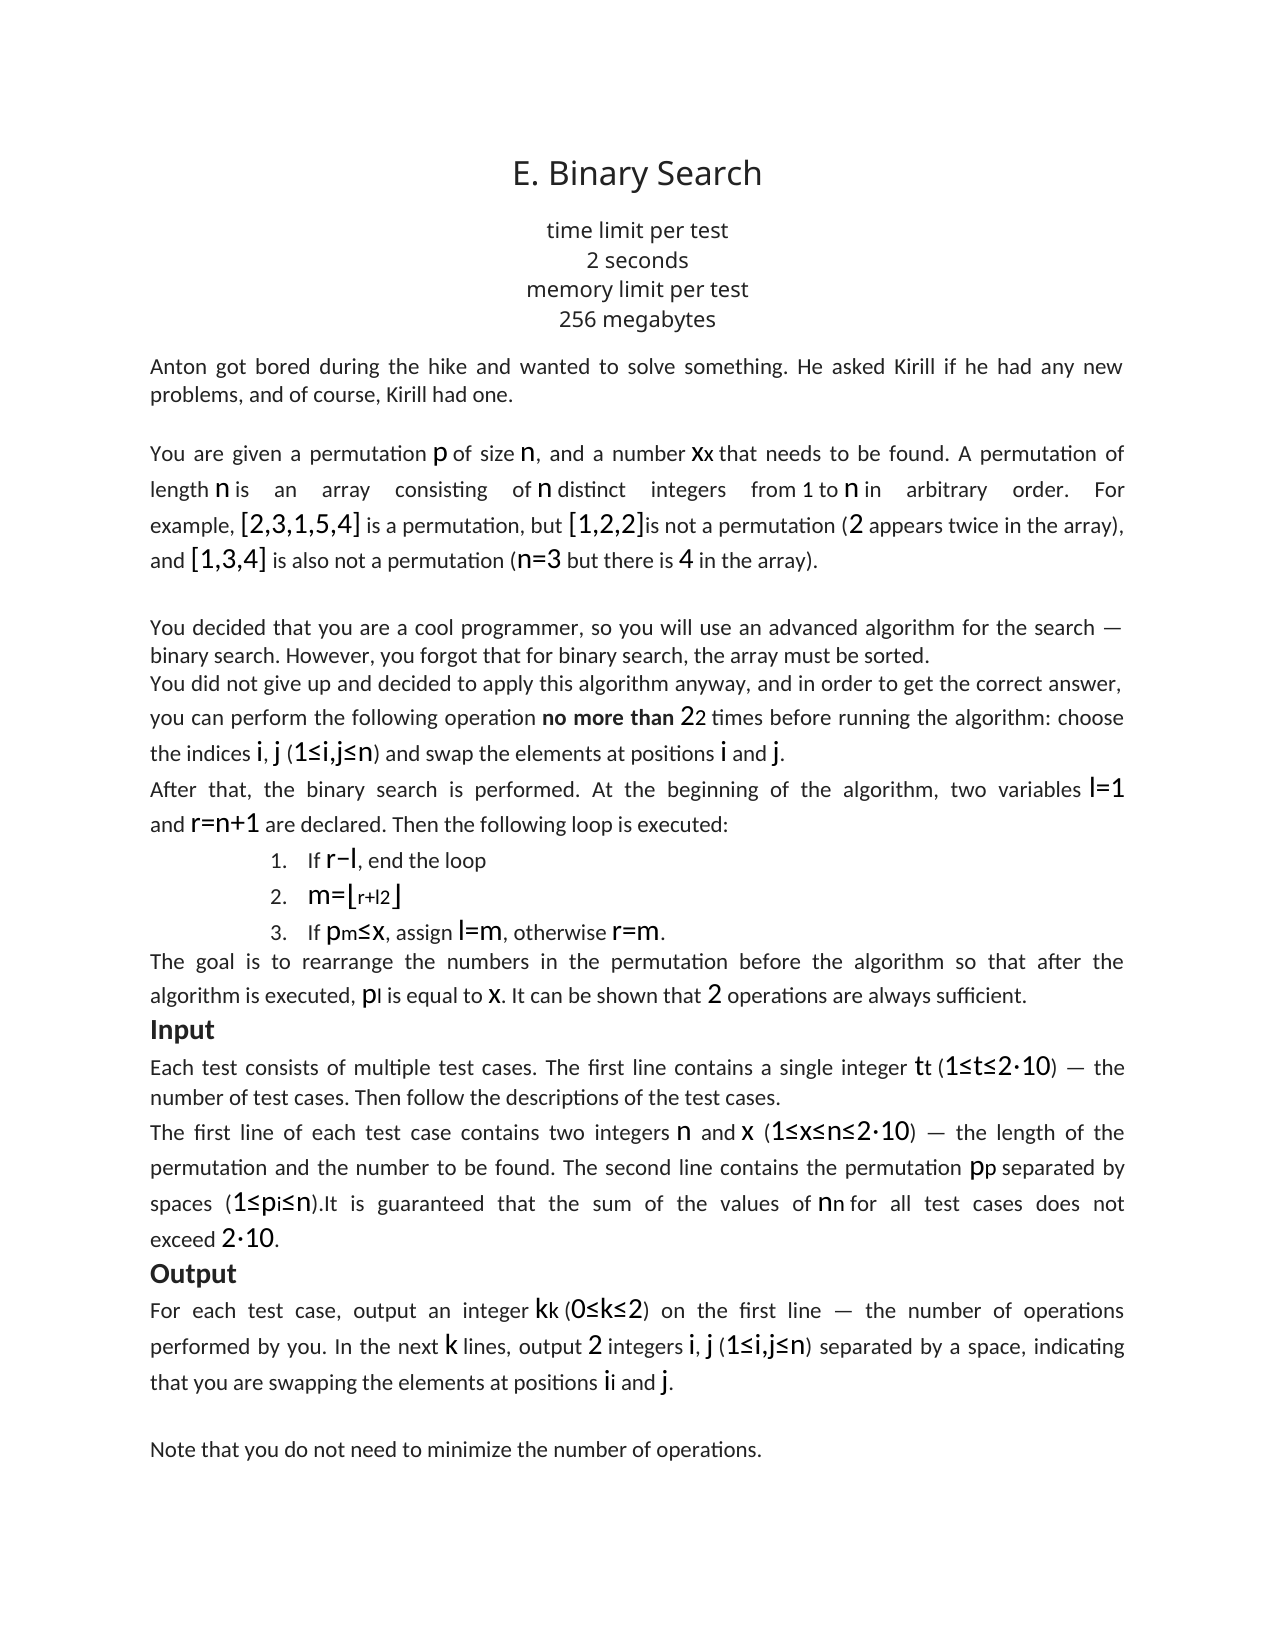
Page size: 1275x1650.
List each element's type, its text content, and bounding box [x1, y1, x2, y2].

list m=⌊r+l2⌋ [270, 876, 1125, 912]
list If pm≤x, assign l=m, otherwise r=m. [270, 912, 1125, 947]
text E. Binary Search [150, 150, 1125, 195]
text The goal is to rearrange the numbers in the permutation before the algorithm so that after the algorithm is executed, pl is equal to x. It can be shown that 2 operations are always sufficient. [150, 947, 1125, 1011]
text You did not give up and decided to apply this algorithm anyway, and in order to get the correct answer, you can perform the following operation no more than 22 times before running the algorithm: choose the indices i, j (1≤i,j≤n) and swap the elements at positions i and j. [150, 669, 1125, 769]
text Output [150, 1255, 1125, 1290]
list If r−l, end the loop [270, 840, 1125, 876]
text Input [150, 1011, 1125, 1047]
text You are given a permutation p of size n, and a number xx that needs to be found. A permutation of length n is an array consisting of n distinct integers from 1 to n in arbitrary order. For example, [2,3,1,5,4] is a permutation, but [1,2,2]is not a permutation (2 appears twice in the array), and [1,3,4] is also not a permutation (n=3 but there is 4 in the array). [150, 433, 1125, 576]
text Anton got bored during the hike and wanted to solve something. He asked Kirill if he had any new problems, and of course, Kirill had one. [150, 352, 1125, 408]
text The first line of each test case contains two integers n and x (1≤x≤n≤2⋅10) — the length of the permutation and the number to be found. The second line contains the permutation pp separated by spaces (1≤pi≤n).It is guaranteed that the sum of the values of nn for all test cases does not exceed 2⋅10. [150, 1111, 1125, 1255]
text time limit per test [150, 215, 1125, 244]
text Note that you do not need to minimize the number of operations. [150, 1435, 1125, 1463]
text 2 seconds [150, 244, 1125, 274]
text For each test case, output an integer kk (0≤k≤2) on the first line — the number of operations performed by you. In the next k lines, output 2 integers i, j (1≤i,j≤n) separated by a space, indicating that you are swapping the elements at positions ii and j. [150, 1290, 1125, 1397]
text After that, the binary search is performed. At the beginning of the algorithm, two variables l=1 and r=n+1 are declared. Then the following loop is executed: [150, 769, 1125, 840]
text memory limit per test [150, 274, 1125, 304]
text Each test consists of multiple test cases. The first line contains a single integer tt (1≤t≤2⋅10) — the number of test cases. Then follow the descriptions of the test cases. [150, 1047, 1125, 1111]
text You decided that you are a cool programmer, so you will use an advanced algorithm for the search — binary search. However, you forgot that for binary search, the array must be sorted. [150, 613, 1125, 669]
text 256 megabytes [150, 304, 1125, 334]
